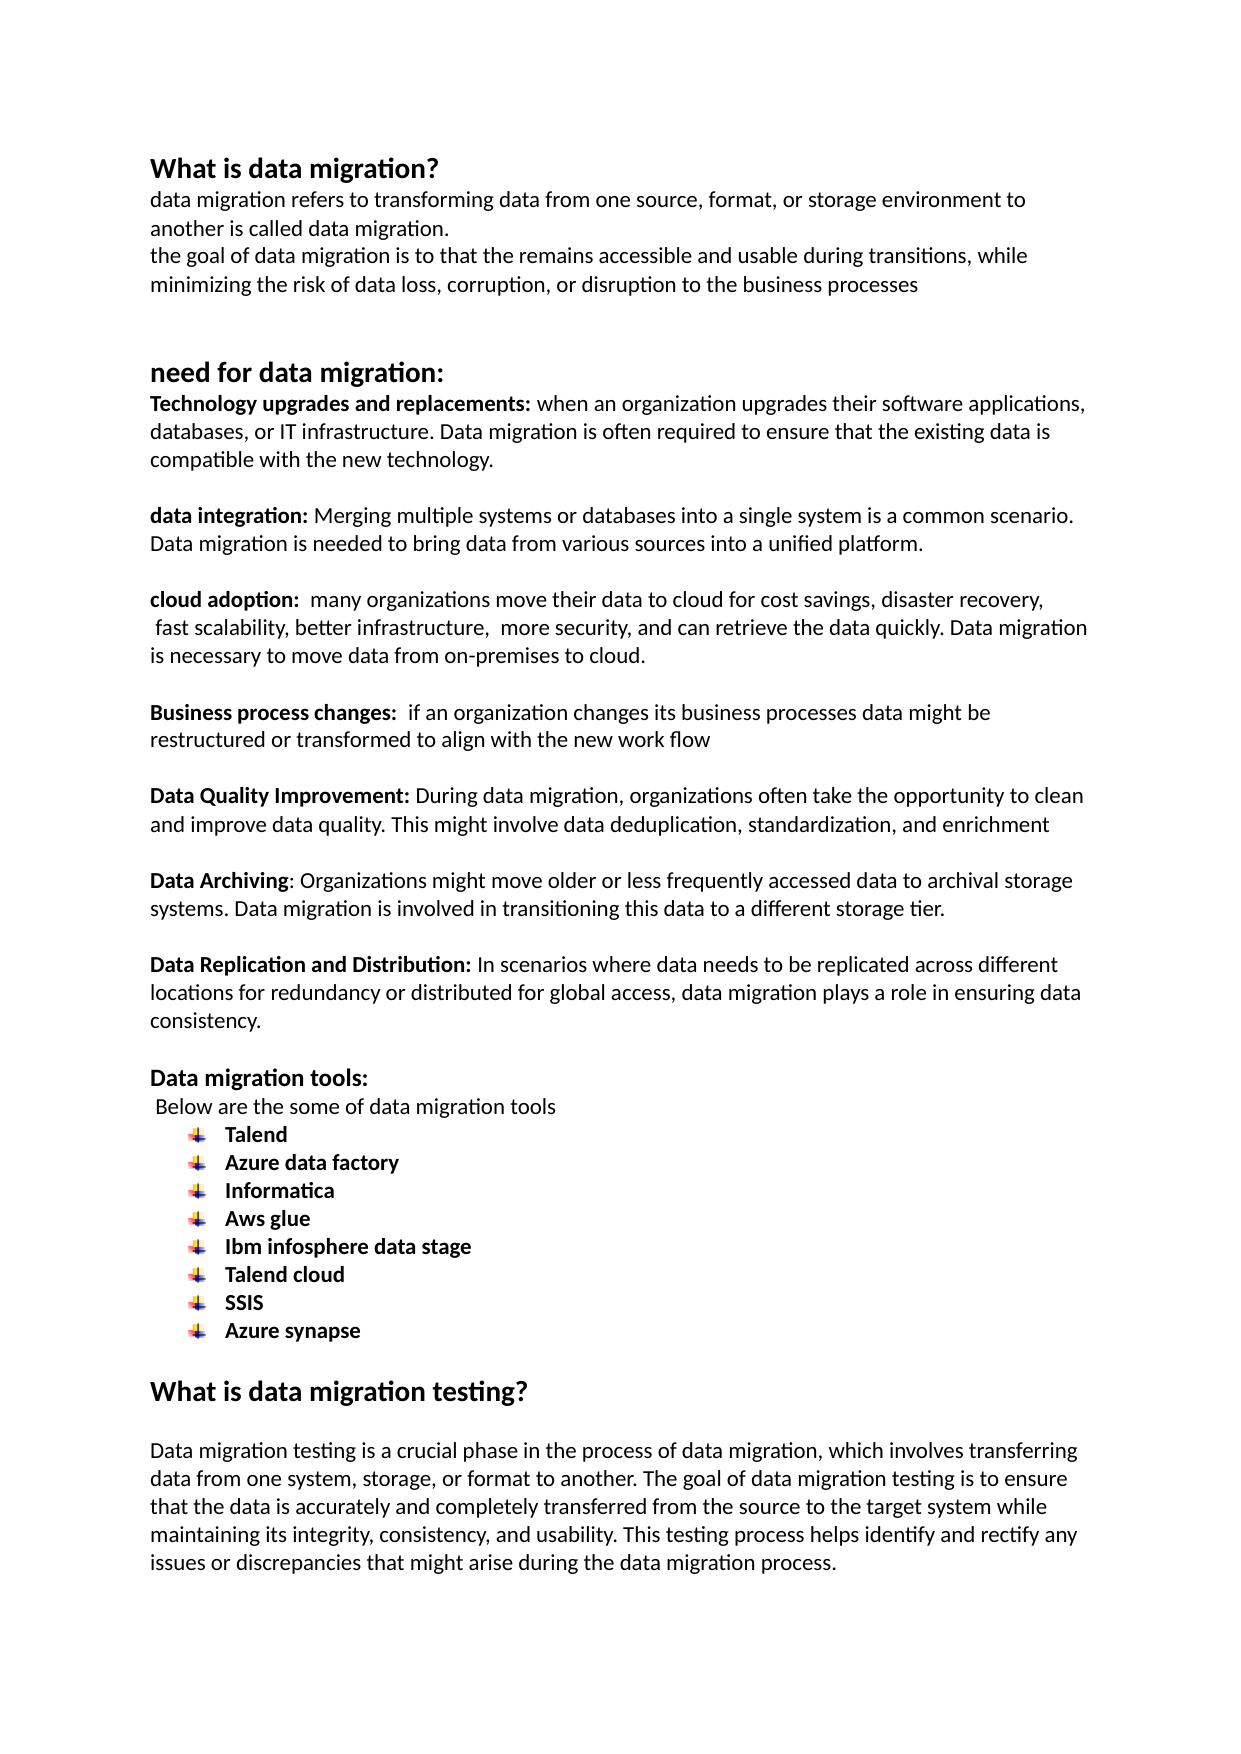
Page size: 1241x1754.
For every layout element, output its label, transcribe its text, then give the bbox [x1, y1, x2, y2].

text Technology upgrades and replacements: when an organization upgrades their software applications, databases, or IT infrastructure. Data migration is often required to ensure that the existing data is compatible with the new technology. [150, 389, 1090, 473]
text Data Quality Improvement: During data migration, organizations often take the opportunity to clean and improve data quality. This might involve data deduplication, standardization, and enrichment [150, 782, 1090, 838]
text Data Replication and Distribution: In scenarios where data needs to be replicated across different locations for redundancy or distributed for global access, data migration plays a role in ensuring data consistency. [150, 950, 1090, 1034]
picture [188, 1238, 206, 1255]
picture [188, 1210, 206, 1227]
list Informatica [187, 1176, 1090, 1204]
list Ibm infosphere data stage [187, 1232, 1090, 1261]
picture [188, 1154, 206, 1171]
text the goal of data migration is to that the remains accessible and usable during transitions, while minimizing the risk of data loss, corruption, or disruption to the business processes [150, 242, 1090, 298]
text Business process changes: if an organization changes its business processes data might be restructured or transformed to align with the new work flow [150, 698, 1090, 754]
list Talend [187, 1120, 1090, 1148]
list Azure synapse [187, 1317, 1090, 1344]
list Azure data factory [187, 1148, 1090, 1176]
list Aws glue [187, 1204, 1090, 1232]
list SSIS [187, 1288, 1090, 1317]
picture [188, 1126, 206, 1143]
text What is data migration testing? [150, 1373, 1090, 1408]
text fast scalability, better infrastructure, more security, and can retrieve the data quickly. Data migration is necessary to move data from on-premises to cloud. [150, 613, 1090, 669]
text data integration: Merging multiple systems or databases into a single system is a common scenario. Data migration is needed to bring data from various sources into a unified platform. [150, 501, 1090, 557]
text need for data migration: [150, 354, 1090, 389]
picture [188, 1182, 206, 1199]
text Data Archiving: Organizations might move older or less frequently accessed data to archival storage systems. Data migration is involved in transitioning this data to a different storage tier. [150, 866, 1090, 922]
text Data migration testing is a crucial phase in the process of data migration, which involves transferring data from one system, storage, or format to another. The goal of data migration testing is to ensure that the data is accurately and completely transferred from the source to the target system while maintaining its integrity, consistency, and usability. This testing process helps identify and rectify any issues or discrepancies that might arise during the data migration process. [150, 1436, 1090, 1576]
picture [188, 1294, 206, 1311]
text What is data migration? [150, 150, 1090, 186]
text data migration refers to transforming data from one source, format, or storage environment to another is called data migration. [150, 186, 1090, 242]
picture [188, 1266, 206, 1283]
text Below are the some of data migration tools [150, 1092, 1090, 1120]
picture [188, 1322, 206, 1339]
text cloud adoption: many organizations move their data to cloud for cost savings, disaster recovery, [150, 586, 1090, 613]
text Data migration tools: [150, 1062, 1090, 1092]
list Talend cloud [187, 1261, 1090, 1288]
